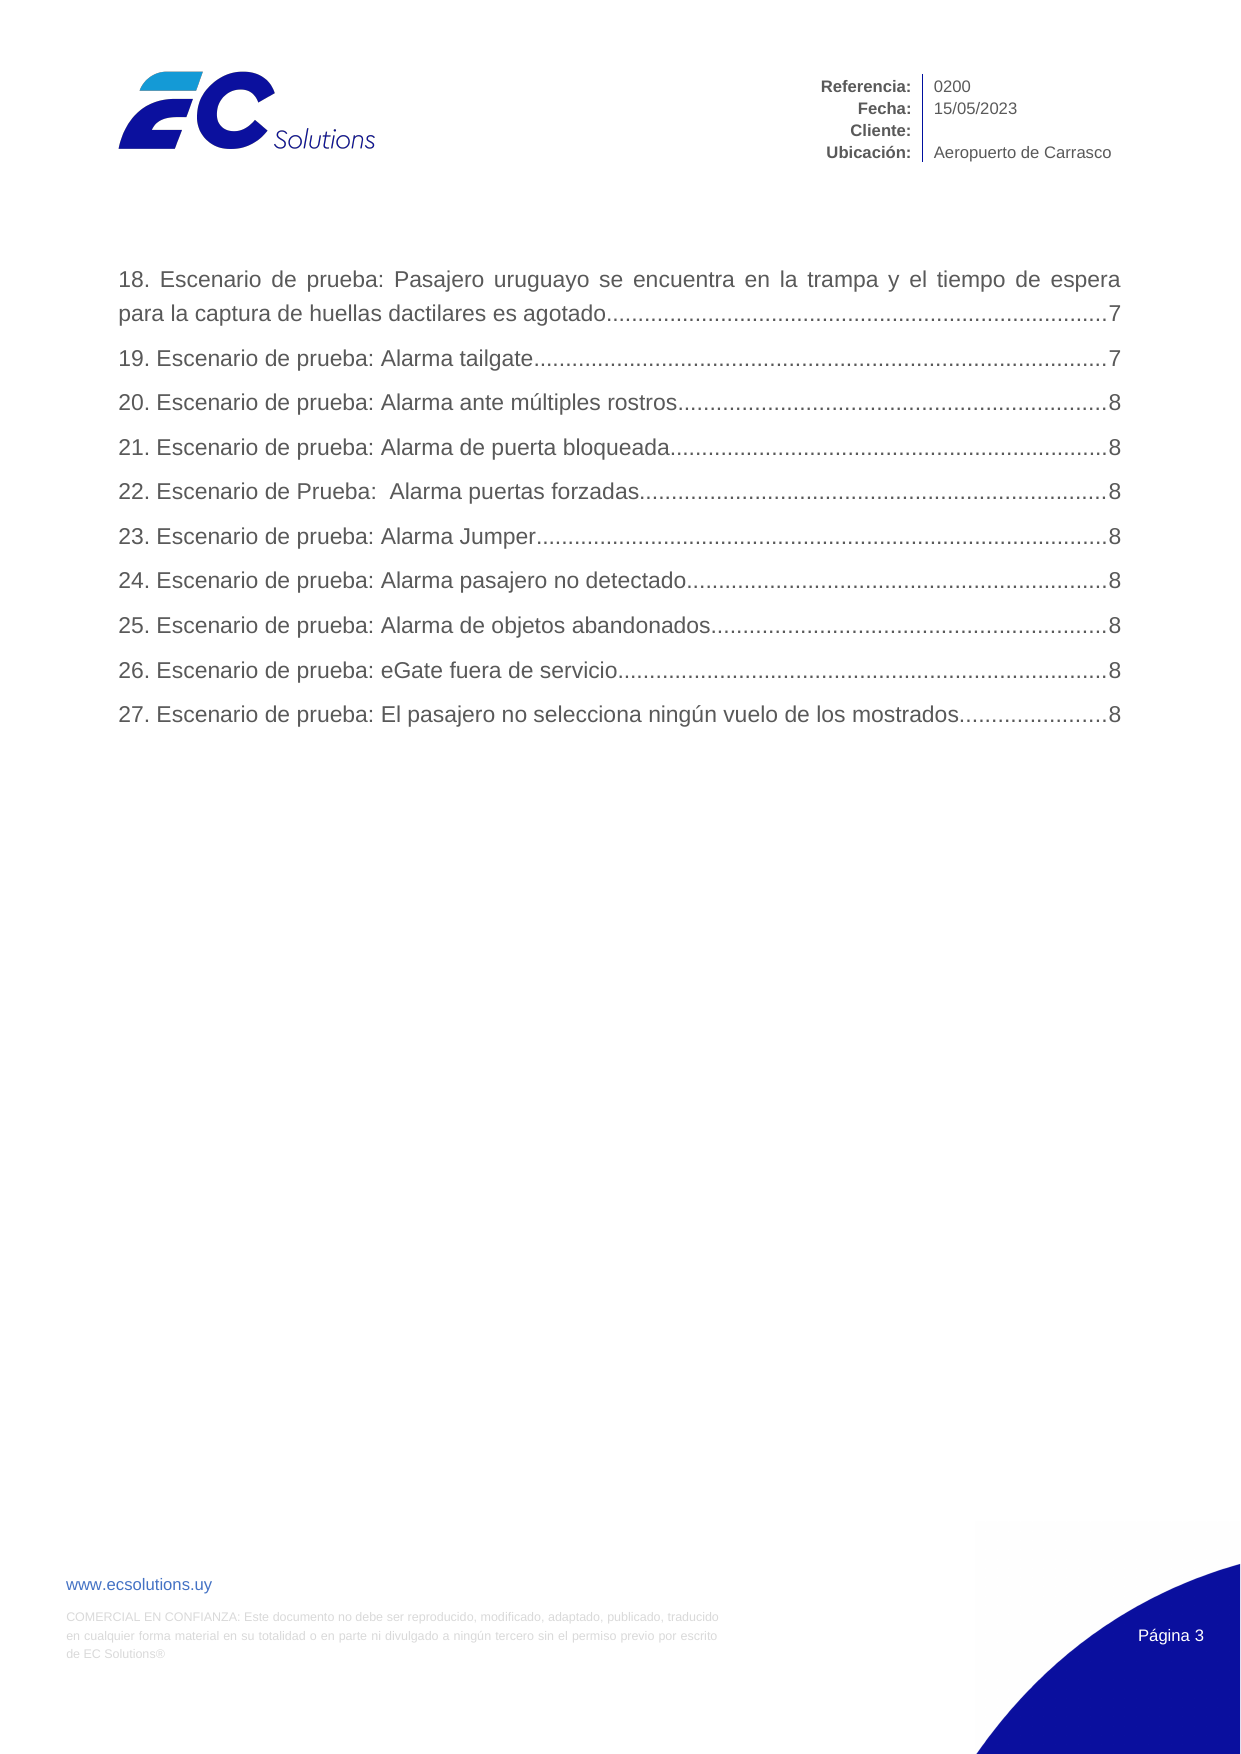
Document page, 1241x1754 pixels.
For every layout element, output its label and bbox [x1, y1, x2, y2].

picture [118, 71, 376, 149]
picture [975, 1521, 1241, 1754]
